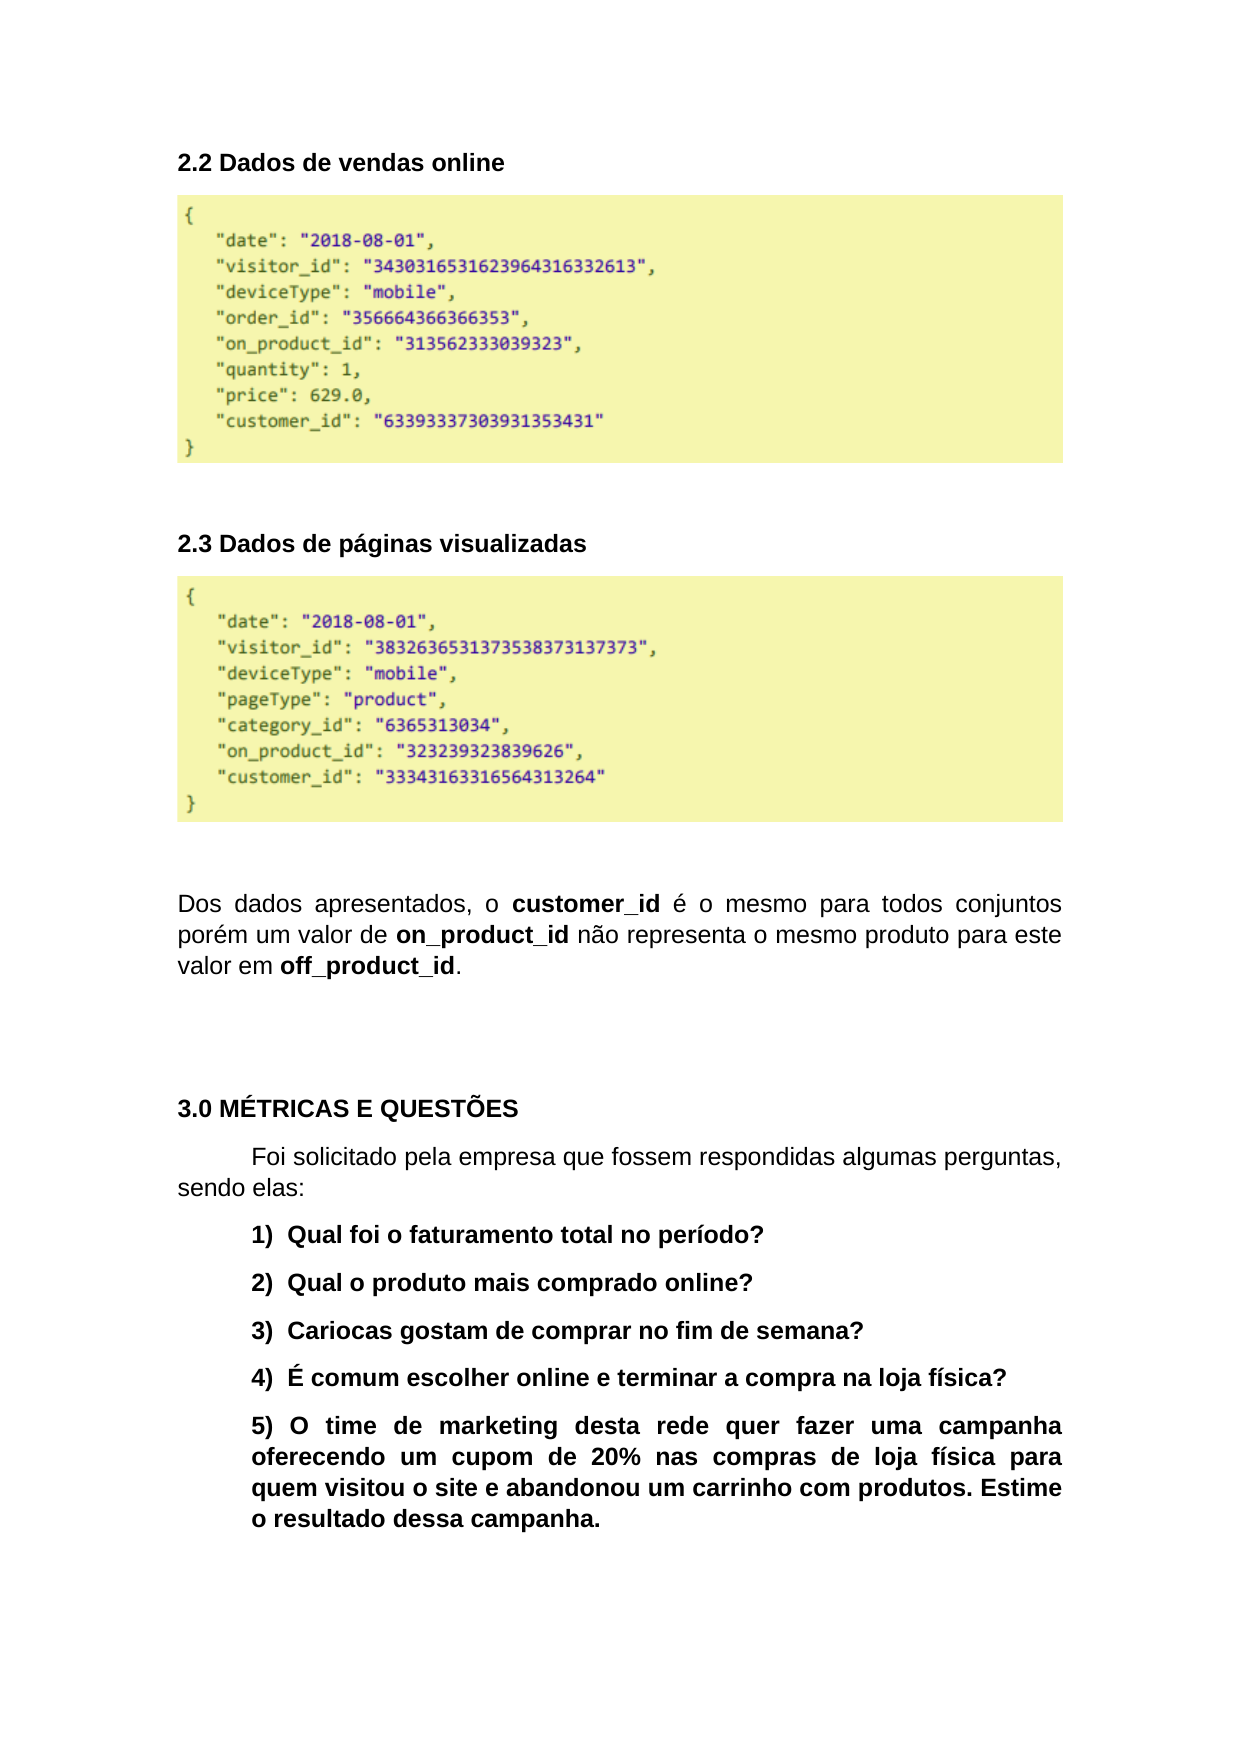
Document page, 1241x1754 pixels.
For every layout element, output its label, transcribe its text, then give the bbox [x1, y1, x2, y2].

picture [177, 576, 1063, 822]
text 2.2 Dados de vendas online [177, 148, 1063, 176]
text 3.0 MÉTRICAS E QUESTÕES [177, 1094, 1063, 1123]
text 3) Cariocas gostam de comprar no fim de semana? [177, 1316, 1063, 1344]
text 4) É comum escolher online e terminar a compra na loja física? [177, 1363, 1063, 1392]
text 1) Qual foi o faturamento total no período? [177, 1220, 1063, 1249]
text Dos dados apresentados, o customer_id é o mesmo para todos conjuntos porém um valor de on_product_id não representa o mesmo produto para este valor em off_product_id. [177, 889, 1063, 979]
picture [177, 195, 1063, 463]
text 2.3 Dados de páginas visualizadas [177, 529, 1063, 558]
text Foi solicitado pela empresa que fossem respondidas algumas perguntas, sendo elas: [177, 1142, 1063, 1201]
text 5) O time de marketing desta rede quer fazer uma campanha oferecendo um cupom de 20% nas compras de loja física para quem visitou o site e abandonou um carrinho com produtos. Estime o resultado dessa campanha. [251, 1411, 1063, 1533]
text 2) Qual o produto mais comprado online? [177, 1268, 1063, 1297]
